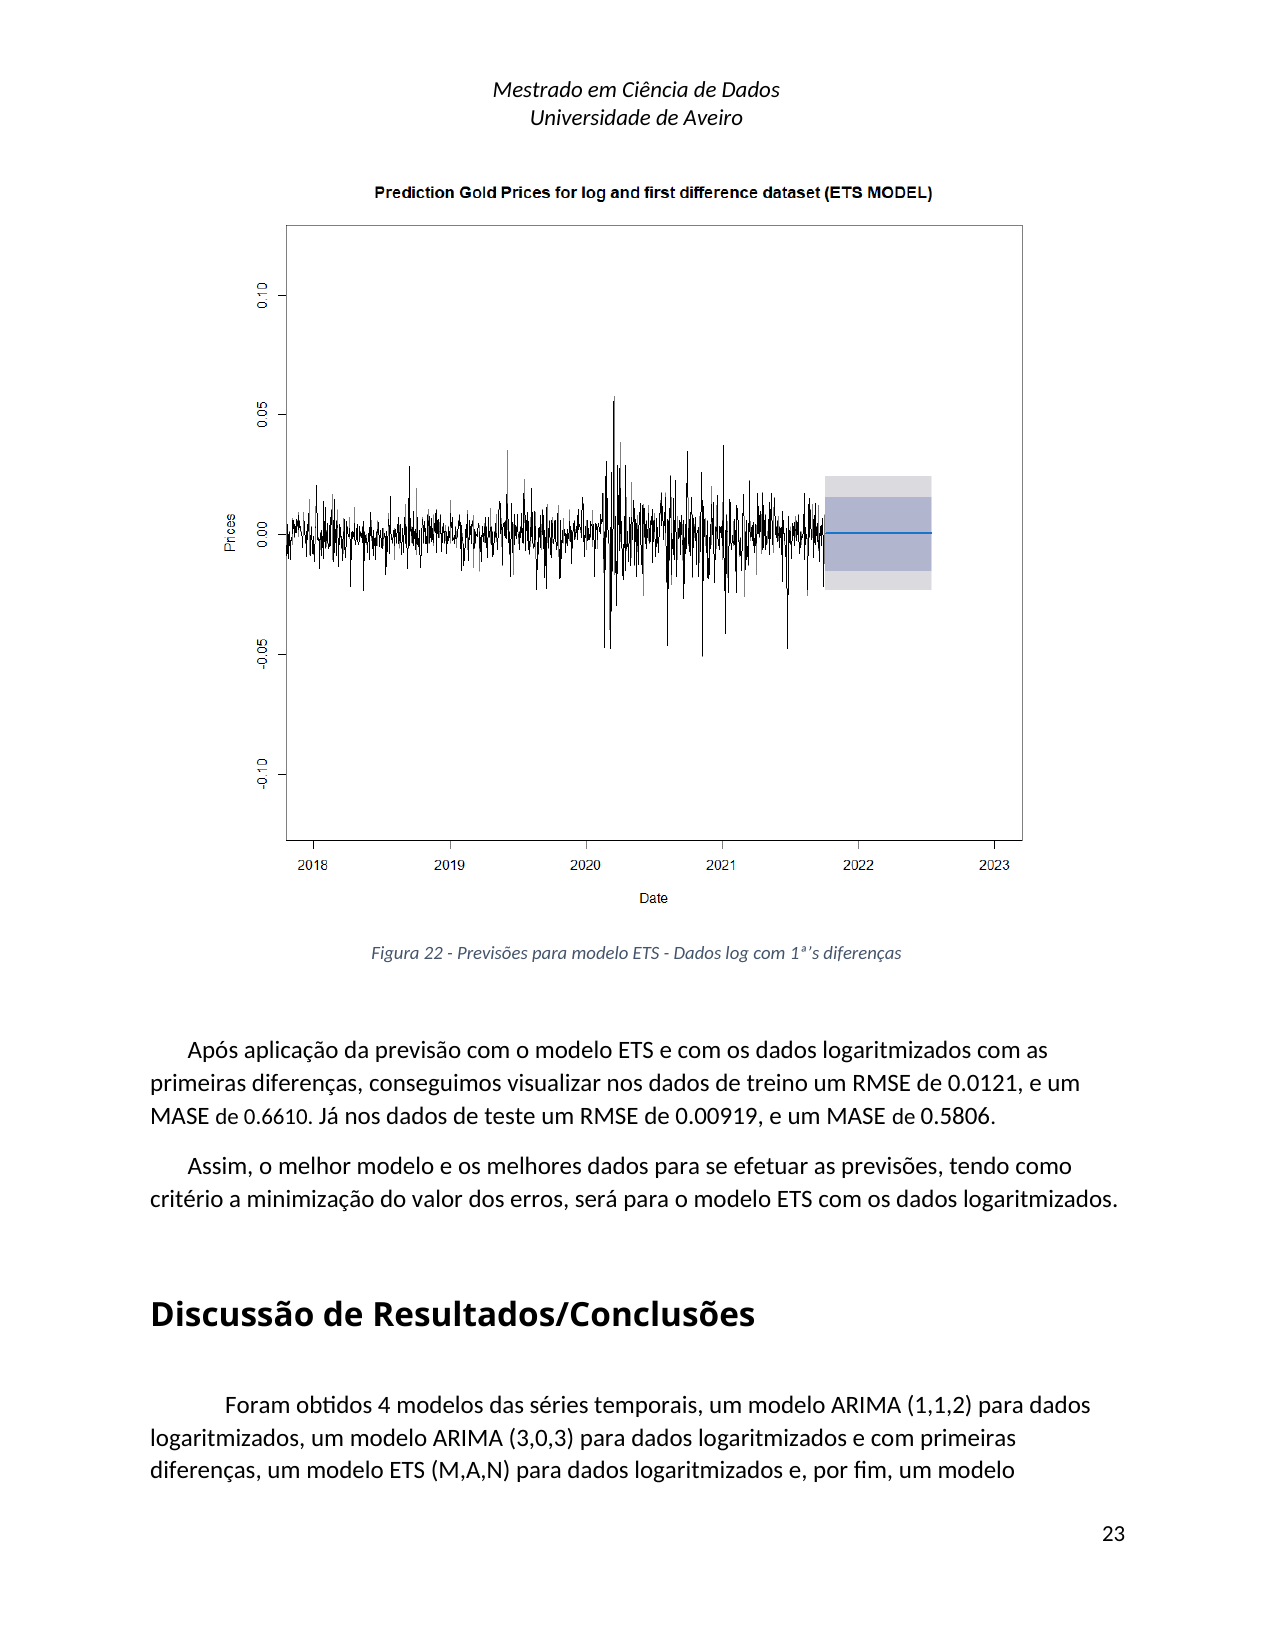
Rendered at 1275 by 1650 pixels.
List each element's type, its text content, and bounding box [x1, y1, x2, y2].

picture [219, 159, 1056, 923]
text Após aplicação da previsão com o modelo ETS e com os dados logaritmizados com as primeiras diferenças, conseguimos visualizar nos dados de treino um RMSE de 0.0121, e um MASE de 0.6610. Já nos dados de teste um RMSE de 0.00919, e um MASE de 0.5806. [150, 1034, 1125, 1131]
text Figura 22 - Previsões para modelo ETS - Dados log com 1ª’s diferenças [150, 941, 1125, 964]
subtitle Discussão de Resultados/Conclusões [150, 1290, 1125, 1336]
text Assim, o melhor modelo e os melhores dados para se efetuar as previsões, tendo como critério a minimização do valor dos erros, será para o modelo ETS com os dados logaritmizados. [150, 1150, 1125, 1213]
